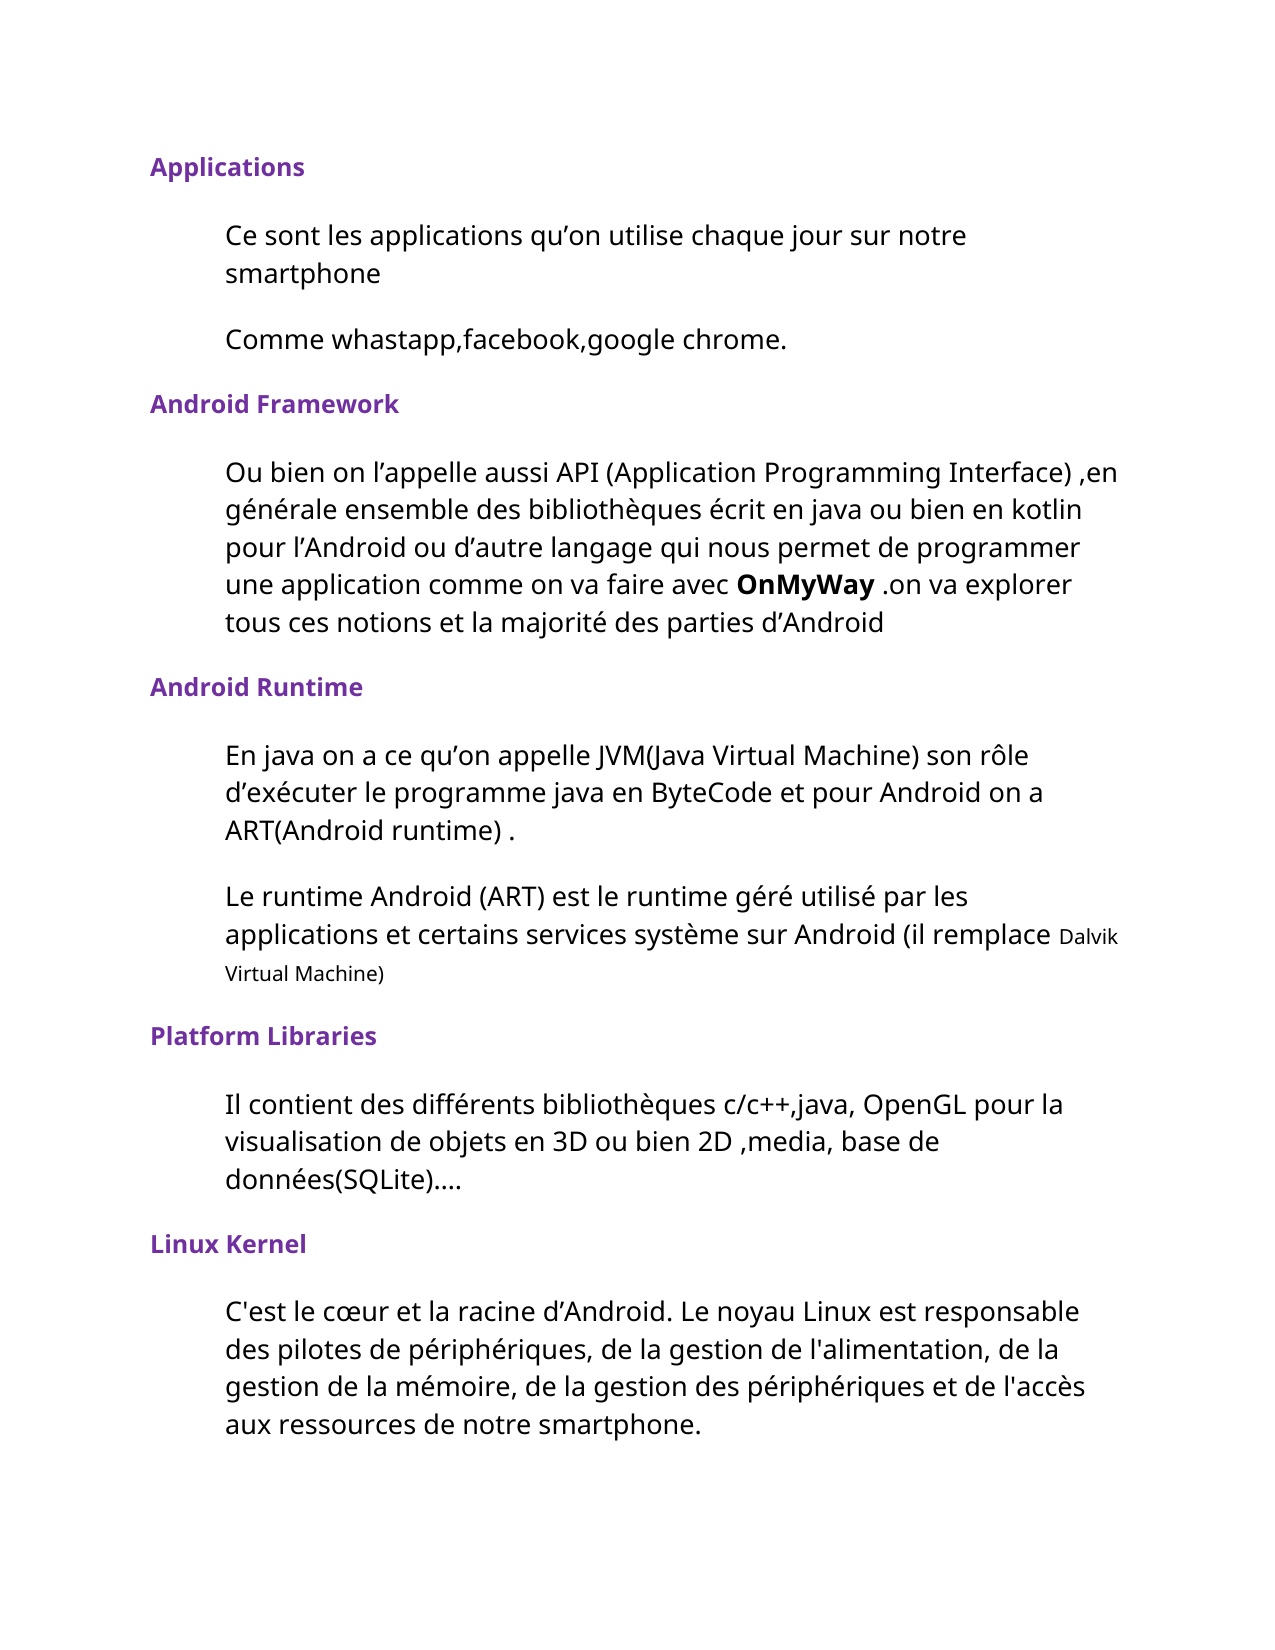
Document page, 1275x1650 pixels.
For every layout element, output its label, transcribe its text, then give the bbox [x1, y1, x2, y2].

text Comme whastapp,facebook,google chrome. [225, 320, 1125, 358]
text Il contient des différents bibliothèques c/c++,java, OpenGL pour la visualisation de objets en 3D ou bien 2D ,media, base de données(SQLite)…. [225, 1084, 1125, 1197]
text Le runtime Android (ART) est le runtime géré utilisé par les applications et certains services système sur Android (il remplace Dalvik Virtual Machine) [225, 877, 1125, 989]
text En java on a ce qu’on appelle JVM(Java Virtual Machine) son rôle d’exécuter le programme java en ByteCode et pour Android on a ART(Android runtime) . [225, 735, 1125, 848]
text Ou bien on l’appelle aussi API (Application Programming Interface) ,en générale ensemble des bibliothèques écrit en java ou bien en kotlin pour l’Android ou d’autre langage qui nous permet de programmer une application comme on va faire avec OnMyWay .on va explorer tous ces notions et la majorité des parties d’Android [225, 453, 1125, 640]
text Ce sont les applications qu’on utilise chaque jour sur notre smartphone [225, 216, 1125, 291]
subtitle Platform Libraries [150, 1019, 1125, 1053]
subtitle Android Runtime [150, 669, 1125, 703]
subtitle Android Framework [150, 387, 1125, 421]
subtitle Linux Kernel [150, 1226, 1125, 1260]
subtitle Applications [150, 150, 1125, 184]
text C'est le cœur et la racine d’Android. Le noyau Linux est responsable des pilotes de périphériques, de la gestion de l'alimentation, de la gestion de la mémoire, de la gestion des périphériques et de l'accès aux ressources de notre smartphone. [225, 1292, 1125, 1442]
